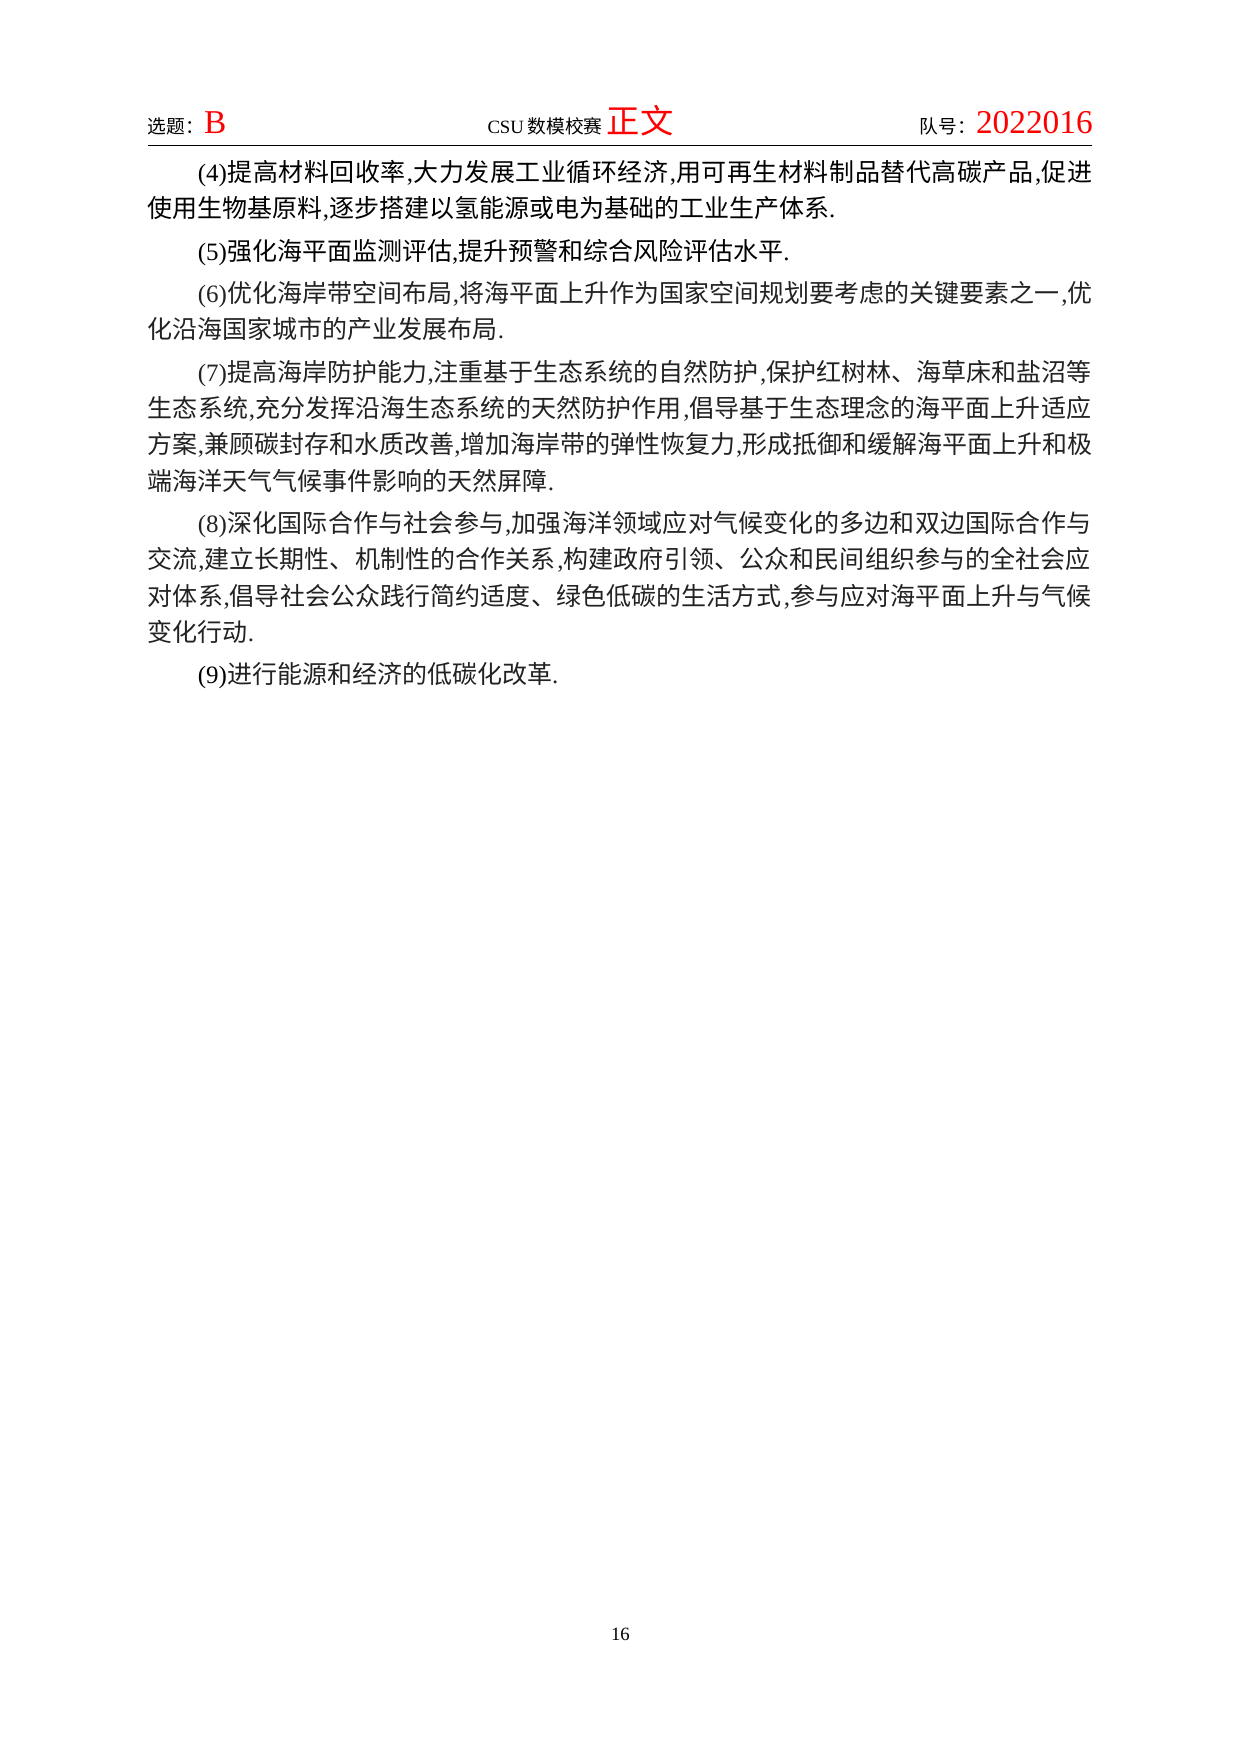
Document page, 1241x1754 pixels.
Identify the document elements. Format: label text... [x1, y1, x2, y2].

text (5)强化海平面监测评估,提升预警和综合风险评估水平. [148, 231, 1092, 267]
text (6)优化海岸带空间布局,将海平面上升作为国家空间规划要考虑的关键要素之一,优化沿海国家城市的产业发展布局. [148, 274, 1092, 346]
text (9)进行能源和经济的低碳化改革. [148, 655, 1092, 691]
text (8)深化国际合作与社会参与,加强海洋领域应对气候变化的多边和双边国际合作与交流,建立长期性、机制性的合作关系,构建政府引领、公众和民间组织参与的全社会应对体系,倡导社会公众践行简约适度、绿色低碳的生活方式,参与应对海平面上升与气候变化行动. [148, 504, 1092, 649]
text (7)提高海岸防护能力,注重基于生态系统的自然防护,保护红树林、海草床和盐沼等生态系统,充分发挥沿海生态系统的天然防护作用,倡导基于生态理念的海平面上升适应方案,兼顾碳封存和水质改善,增加海岸带的弹性恢复力,形成抵御和缓解海平面上升和极端海洋天气气候事件影响的天然屏障. [148, 352, 1092, 497]
text (4)提高材料回收率,大力发展工业循环经济,用可再生材料制品替代高碳产品,促进使用生物基原料,逐步搭建以氢能源或电为基础的工业生产体系. [148, 152, 1092, 225]
